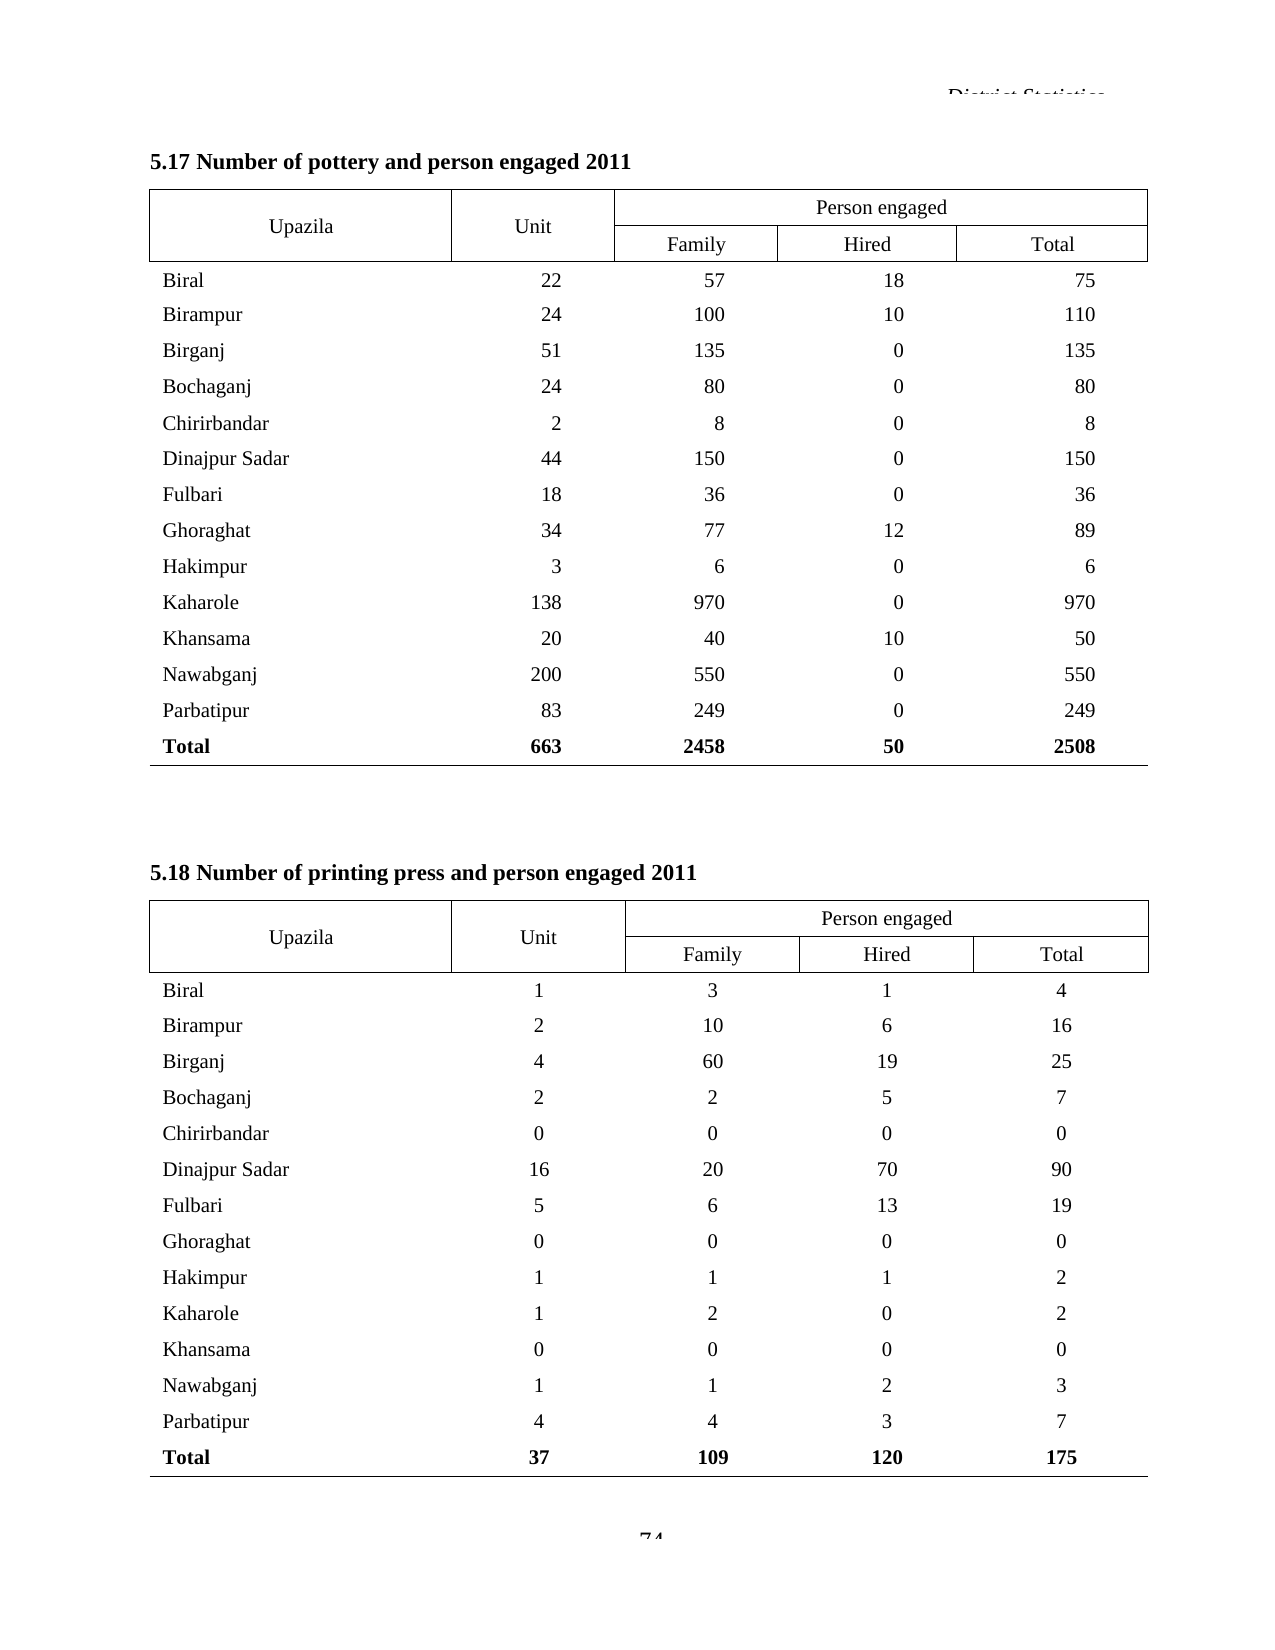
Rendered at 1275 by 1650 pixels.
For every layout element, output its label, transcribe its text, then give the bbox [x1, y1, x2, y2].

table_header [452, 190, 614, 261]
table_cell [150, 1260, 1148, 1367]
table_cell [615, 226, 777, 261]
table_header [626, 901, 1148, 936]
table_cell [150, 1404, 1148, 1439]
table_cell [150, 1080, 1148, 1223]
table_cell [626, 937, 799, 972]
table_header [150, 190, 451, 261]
list Number of pottery and person engaged 2011 [150, 148, 1171, 174]
list Number of printing press and person engaged 2011 [150, 859, 1171, 885]
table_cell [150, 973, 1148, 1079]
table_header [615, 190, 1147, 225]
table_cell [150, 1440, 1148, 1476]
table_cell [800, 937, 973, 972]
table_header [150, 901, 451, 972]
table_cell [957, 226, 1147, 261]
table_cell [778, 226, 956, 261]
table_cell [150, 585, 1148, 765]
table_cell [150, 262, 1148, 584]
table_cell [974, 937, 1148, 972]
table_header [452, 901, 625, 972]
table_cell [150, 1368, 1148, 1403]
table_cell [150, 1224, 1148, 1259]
